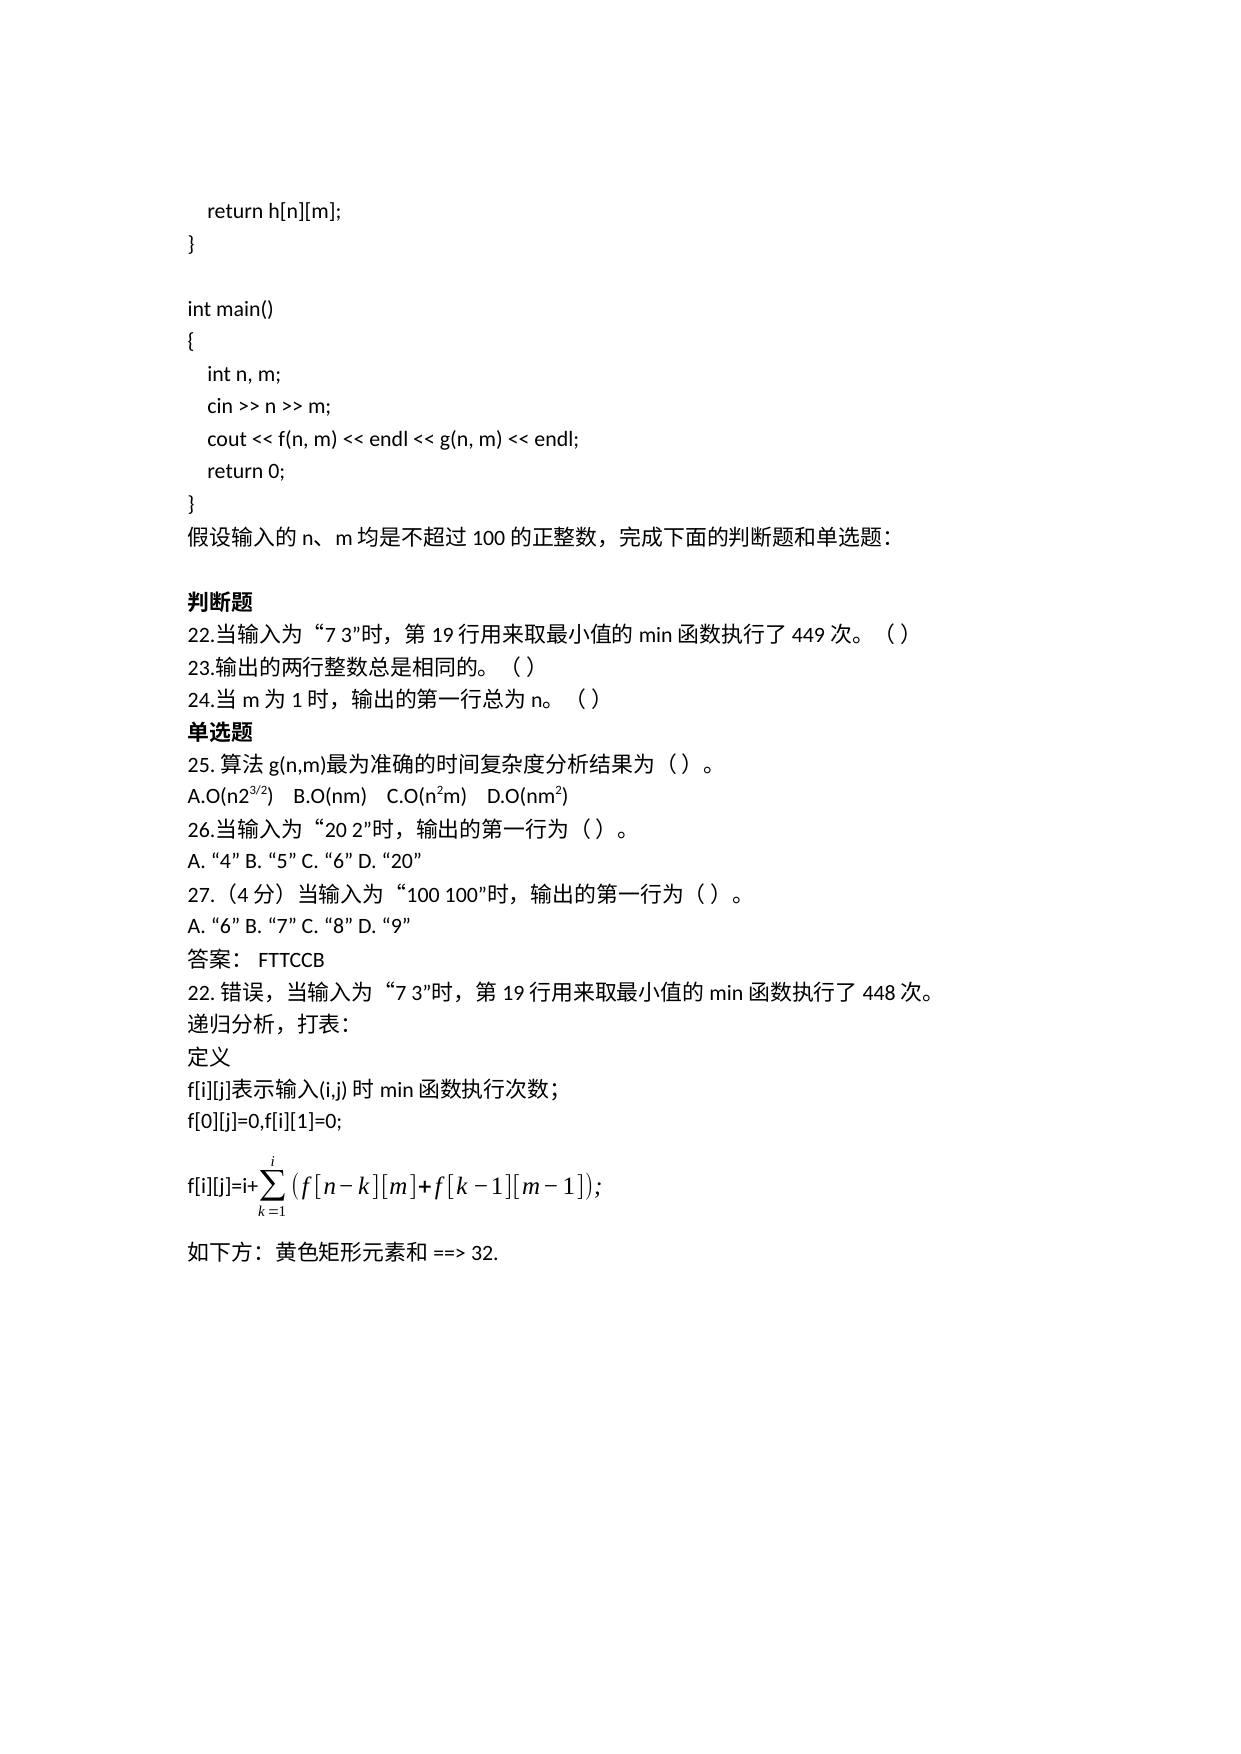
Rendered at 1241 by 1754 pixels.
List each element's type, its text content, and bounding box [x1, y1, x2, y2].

text } [187, 487, 1053, 519]
text return h[n][m]; [187, 194, 1053, 227]
text 递归分析，打表： [187, 1007, 1053, 1039]
text } [187, 227, 1053, 259]
text A. “4” B. “5” C. “6” D. “20” [187, 844, 1053, 877]
list A.O(n23/2) B.O(nm) C.O(n2m) D.O(nm2) [187, 779, 1053, 812]
text 27.（4 分）当输入为“100 100”时，输出的第一行为（ ）。 [187, 877, 1053, 909]
text int main() [187, 292, 1053, 324]
text A. “6” B. “7” C. “8” D. “9” [187, 909, 1053, 942]
text 23.输出的两行整数总是相同的。（ ） [187, 649, 1053, 682]
text f[i][j]表示输入(i,j) 时 min函数执行次数； [187, 1072, 1053, 1104]
list 算法 g(n,m)最为准确的时间复杂度分析结果为（ ）。 [187, 747, 1053, 779]
text 22. 错误，当输入为“7 3”时，第 19 行用来取最小值的 min 函数执行了 448 次。 [187, 974, 1053, 1007]
text { [187, 324, 1053, 357]
text 判断题 [187, 584, 1053, 617]
text 答案： FTTCCB [187, 942, 1053, 974]
text return 0; [187, 454, 1053, 487]
text f[i][j]=i+ [187, 1137, 1053, 1234]
text 26.当输入为“20 2”时，输出的第一行为（ ）。 [187, 812, 1053, 844]
text 24.当 m 为 1 时，输出的第一行总为 n。（ ） [187, 682, 1053, 714]
text 单选题 [187, 714, 1053, 747]
text int n, m; [187, 357, 1053, 389]
text 22.当输入为“7 3”时，第 19 行用来取最小值的 min 函数执行了 449 次。（ ） [187, 617, 1053, 649]
text 定义 [187, 1039, 1053, 1072]
text f[0][j]=0,f[i][1]=0; [187, 1104, 1053, 1137]
text cout << f(n, m) << endl << g(n, m) << endl; [187, 422, 1053, 454]
text 如下方：黄色矩形元素和 ==> 32. [187, 1234, 1053, 1267]
text 假设输入的 n、m 均是不超过 100 的正整数，完成下面的判断题和单选题： [187, 519, 1053, 552]
text cin >> n >> m; [187, 389, 1053, 422]
